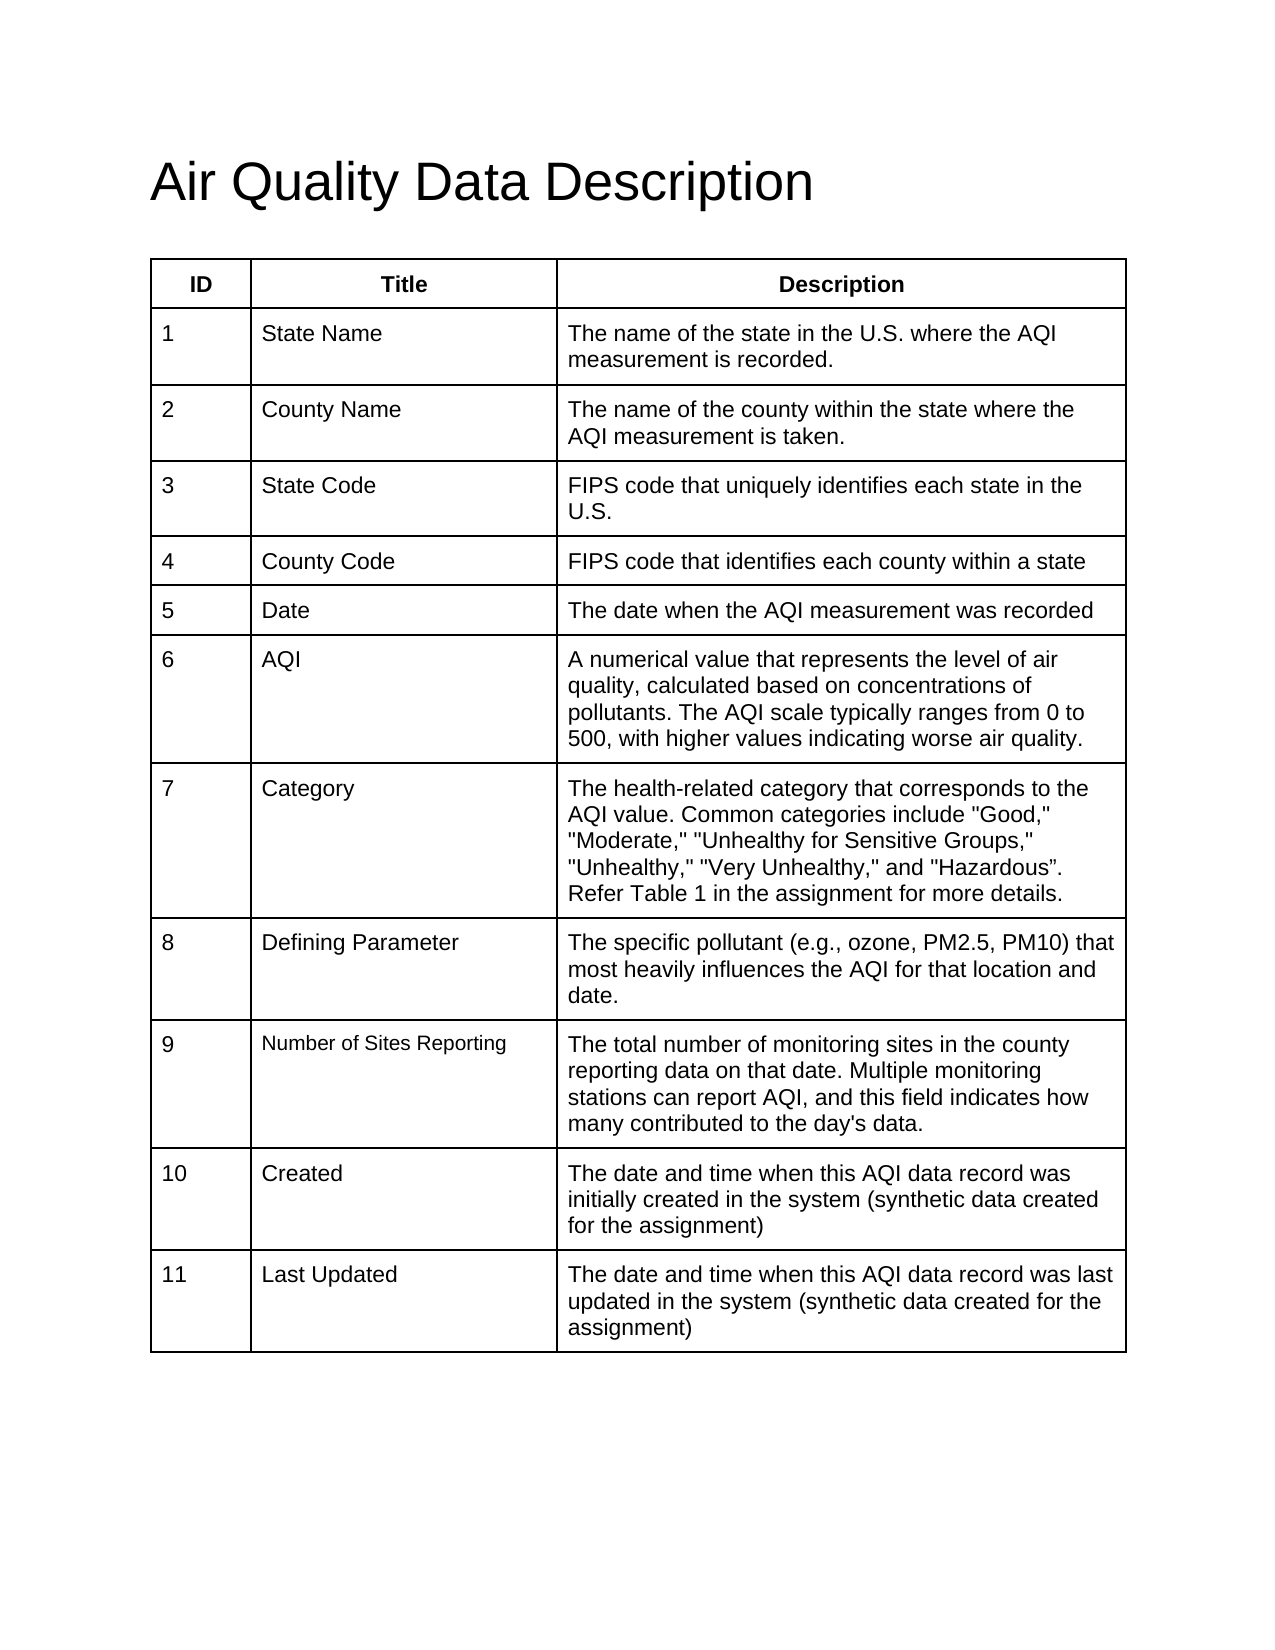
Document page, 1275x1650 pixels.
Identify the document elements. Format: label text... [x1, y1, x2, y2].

table_header Title [252, 260, 556, 307]
table_cell 2 [152, 386, 250, 459]
table_cell The date when the AQI measurement was recorded [558, 586, 1125, 634]
table_cell The specific pollutant (e.g., ozone, PM2.5, PM10) that most heavily influences the AQI for that location and date. [558, 919, 1125, 1019]
table_cell State Name [252, 309, 556, 384]
table_cell Number of Sites Reporting [252, 1021, 556, 1147]
table_cell The name of the state in the U.S. where the AQI measurement is recorded. [558, 309, 1125, 384]
table_cell The date and time when this AQI data record was last updated in the system (synthetic data created for the assignment) [558, 1251, 1125, 1351]
table_cell State Code [252, 462, 556, 535]
table_cell 7 [152, 764, 250, 917]
table_cell The total number of monitoring sites in the county reporting data on that date. Multiple monitoring stations can report AQI, and this field indicates how many contributed to the day's data. [558, 1021, 1125, 1147]
table_cell 10 [152, 1149, 250, 1249]
table_cell County Code [252, 537, 556, 584]
table_cell The date and time when this AQI data record was initially created in the system (synthetic data created for the assignment) [558, 1149, 1125, 1249]
table_cell Defining Parameter [252, 919, 556, 1019]
table_cell Last Updated [252, 1251, 556, 1351]
table_cell A numerical value that represents the level of air quality, calculated based on concentrations of pollutants. The AQI scale typically ranges from 0 to 500, with higher values indicating worse air quality. [558, 636, 1125, 762]
table_cell 1 [152, 309, 250, 384]
table_cell Created [252, 1149, 556, 1249]
table_cell Category [252, 764, 556, 917]
table_cell The health-related category that corresponds to the AQI value. Common categories include "Good," "Moderate," "Unhealthy for Sensitive Groups," "Unhealthy," "Very Unhealthy," and "Hazardous”. Refer Table 1 in the assignment for more details. [558, 764, 1125, 917]
table_cell 4 [152, 537, 250, 584]
table_cell County Name [252, 386, 556, 459]
table_cell Date [252, 586, 556, 634]
table_cell FIPS code that identifies each county within a state [558, 537, 1125, 584]
table_cell 3 [152, 462, 250, 535]
table_cell FIPS code that uniquely identifies each state in the U.S. [558, 462, 1125, 535]
title Air Quality Data Description [150, 150, 1125, 212]
table_cell 6 [152, 636, 250, 762]
table_cell 9 [152, 1021, 250, 1147]
table_cell 5 [152, 586, 250, 634]
table_cell AQI [252, 636, 556, 762]
table_cell The name of the county within the state where the AQI measurement is taken. [558, 386, 1125, 459]
table_cell 11 [152, 1251, 250, 1351]
table_header Description [558, 260, 1125, 307]
table_header ID [152, 260, 250, 307]
table_cell 8 [152, 919, 250, 1019]
